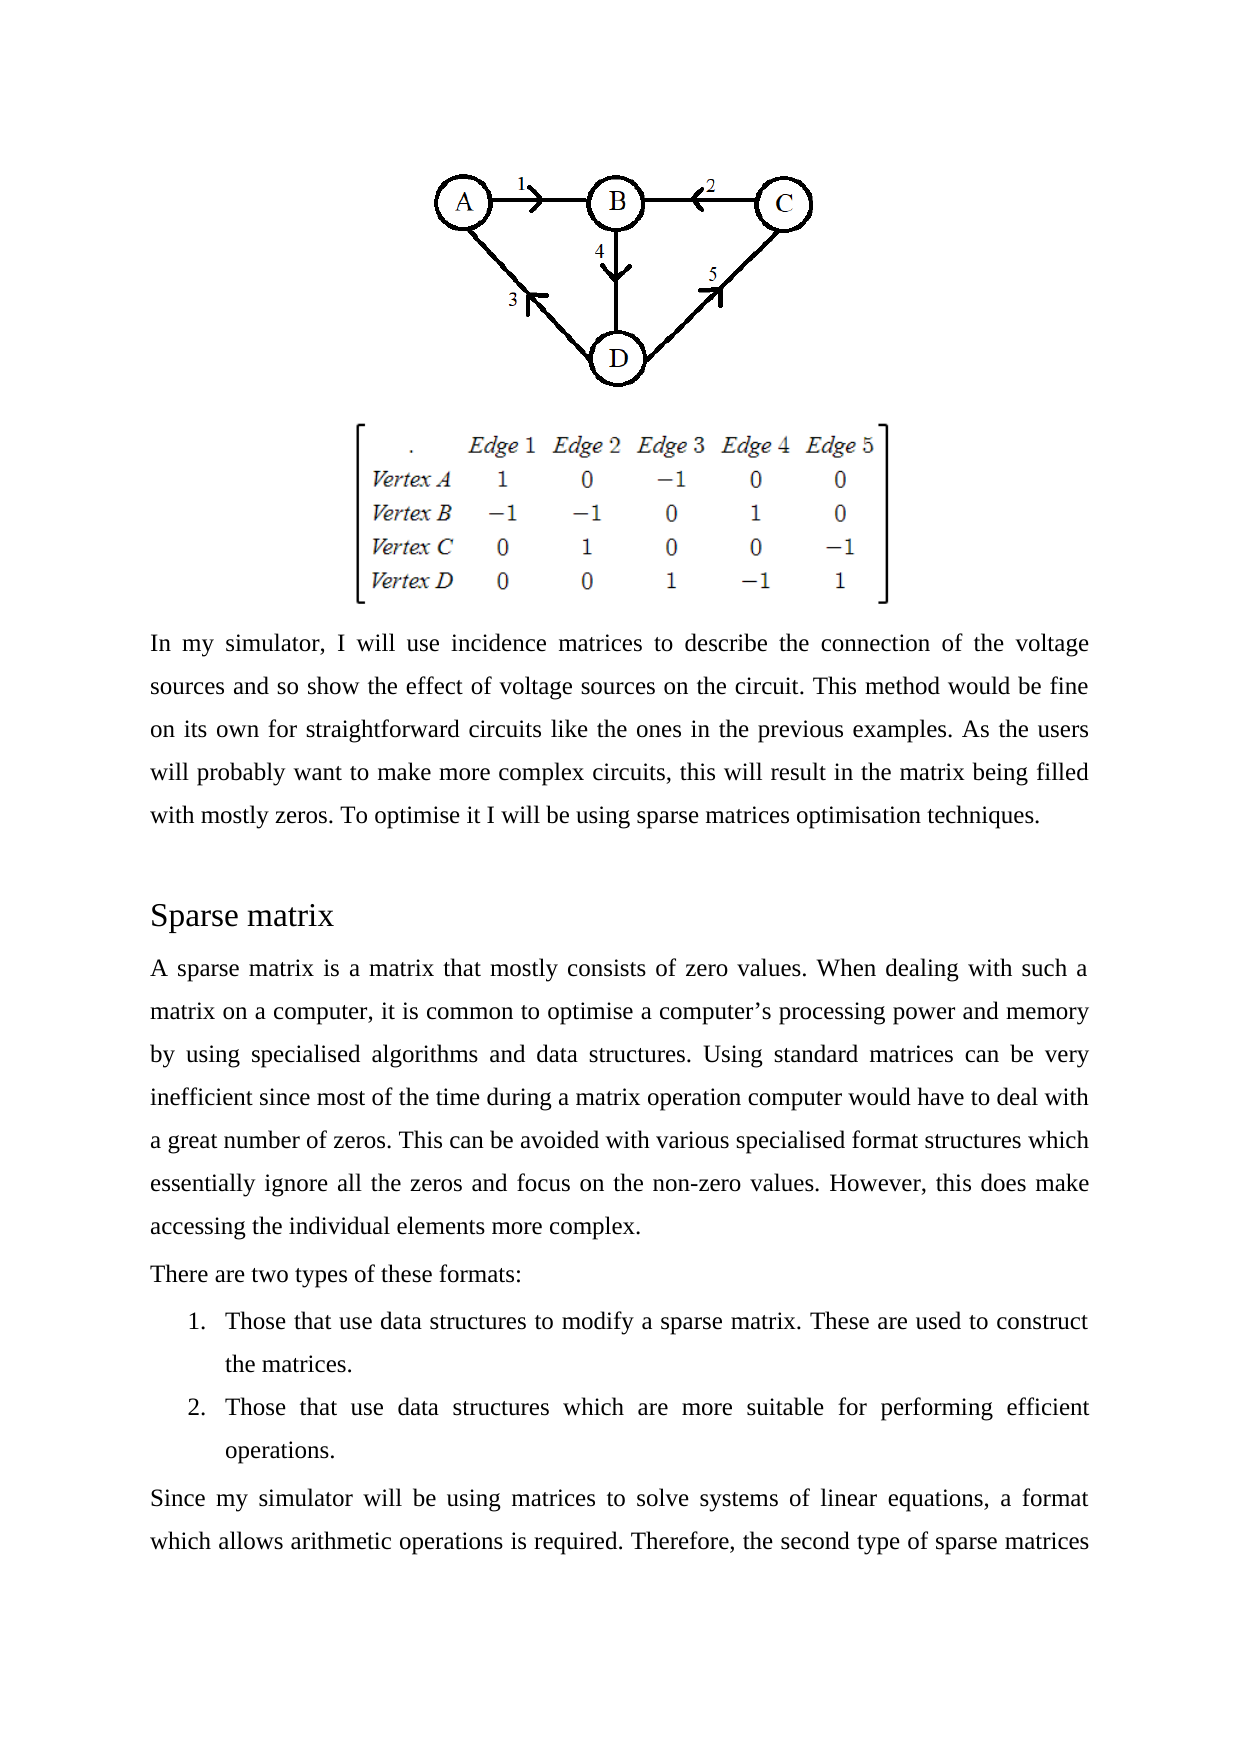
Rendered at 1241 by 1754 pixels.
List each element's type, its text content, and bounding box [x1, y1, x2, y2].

text A sparse matrix is a matrix that mostly consists of zero values. When dealing with such a matrix on a computer, it is common to optimise a computer’s processing power and memory by using specialised algorithms and data structures. Using standard matrices can be very inefficient since most of the time during a matrix operation computer would have to deal with a great number of zeros. This can be avoided with various specialised format structures which essentially ignore all the zeros and focus on the non-zero values. However, this does make accessing the individual elements more complex. [150, 953, 1090, 1240]
list Those that use data structures to modify a sparse matrix. These are used to construct the matrices. [187, 1306, 1090, 1378]
list Those that use data structures which are more suitable for performing efficient operations. [187, 1392, 1090, 1464]
text In my simulator, I will use incidence matrices to describe the connection of the voltage sources and so show the effect of voltage sources on the circuit. This method would be fine on its own for straightforward circuits like the ones in the previous examples. As the users will probably want to make more complex circuits, this will result in the matrix being filled with mostly zeros. To optimise it I will be using sparse matrices optimisation techniques. [150, 628, 1090, 829]
picture [408, 150, 832, 405]
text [150, 1483, 1090, 1554]
picture [347, 419, 893, 610]
text There are two types of these formats: [150, 1259, 1090, 1287]
subtitle Sparse matrix [150, 895, 1090, 933]
